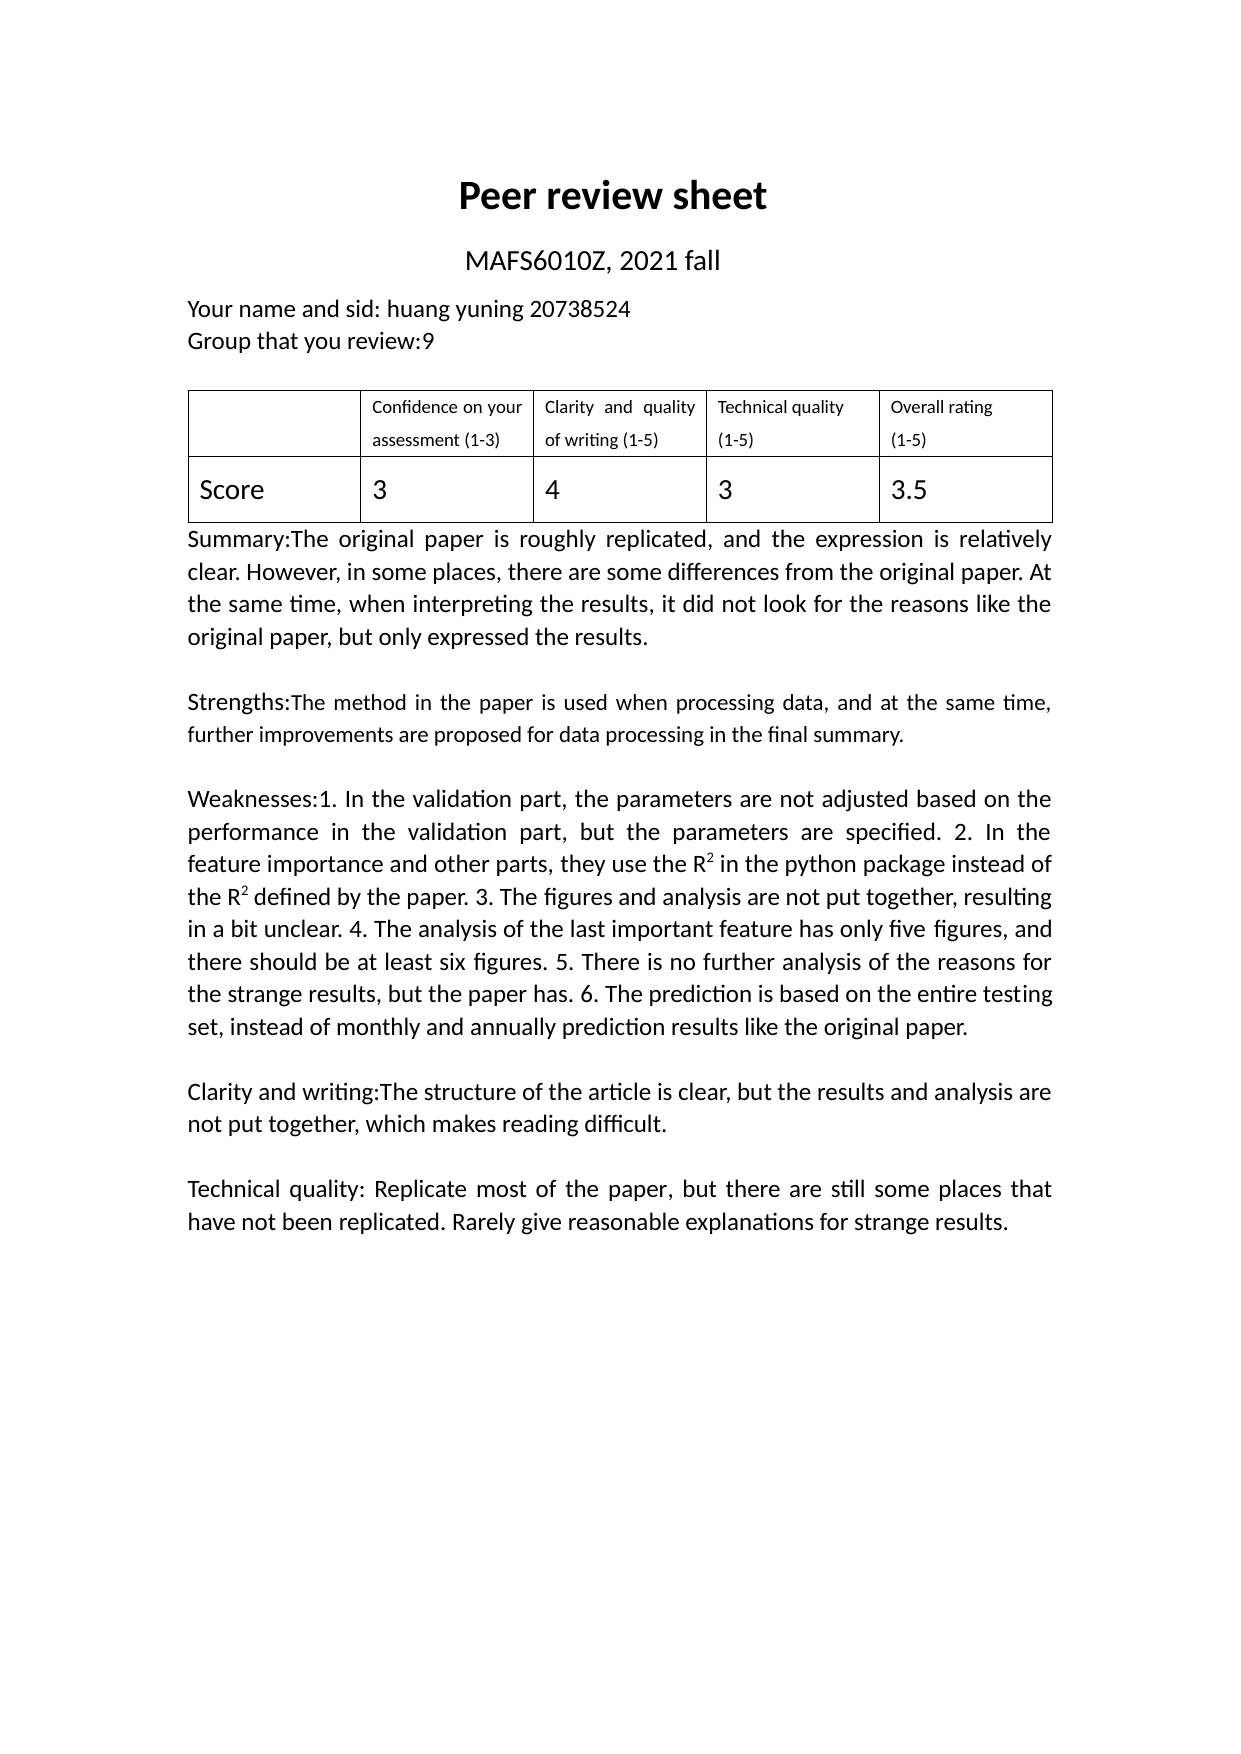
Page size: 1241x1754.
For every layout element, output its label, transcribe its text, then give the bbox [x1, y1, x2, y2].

text Weaknesses:1. In the validation part, the parameters are not adjusted based on the performance in the validation part, but the parameters are specified. 2. In the feature importance and other parts, they use the R2 in the python package instead of the R2 defined by the paper. 3. The figures and analysis are not put together, resulting in a bit unclear. 4. The analysis of the last important feature has only five figures, and there should be at least six figures. 5. There is no further analysis of the reasons for the strange results, but the paper has. 6. The prediction is based on the entire testing set, instead of monthly and annually prediction results like the original paper. [187, 783, 1053, 1043]
table_header Overall rating (1-5) [880, 391, 1052, 456]
table_cell 3 [361, 457, 533, 522]
text Group that you review:9 [187, 324, 1053, 357]
text Peer review sheet [187, 162, 1053, 227]
table_header Clarity and quality of writing (1-5) [534, 391, 706, 456]
table_cell 4 [534, 457, 706, 522]
table_cell 3.5 [880, 457, 1052, 522]
text Strengths:The method in the paper is used when processing data, and at the same time, further improvements are proposed for data processing in the final summary. [187, 685, 1053, 750]
text Technical quality: Replicate most of the paper, but there are still some places that have not been replicated. Rarely give reasonable explanations for strange results. [187, 1173, 1053, 1238]
text Your name and sid: huang yuning 20738524 [187, 292, 1053, 324]
table_header Confidence on your assessment (1-3) [361, 391, 533, 456]
text Summary:The original paper is roughly replicated, and the expression is relatively clear. However, in some places, there are some differences from the original paper. At the same time, when interpreting the results, it did not look for the reasons like the original paper, but only expressed the results. [187, 523, 1053, 653]
text MAFS6010Z, 2021 fall [187, 227, 1053, 292]
table_cell Score [189, 457, 360, 522]
table_header [189, 391, 360, 456]
table_cell 3 [707, 457, 879, 522]
table_header Technical quality (1-5) [707, 391, 879, 456]
text Clarity and writing:The structure of the article is clear, but the results and analysis are not put together, which makes reading difficult. [187, 1075, 1053, 1140]
